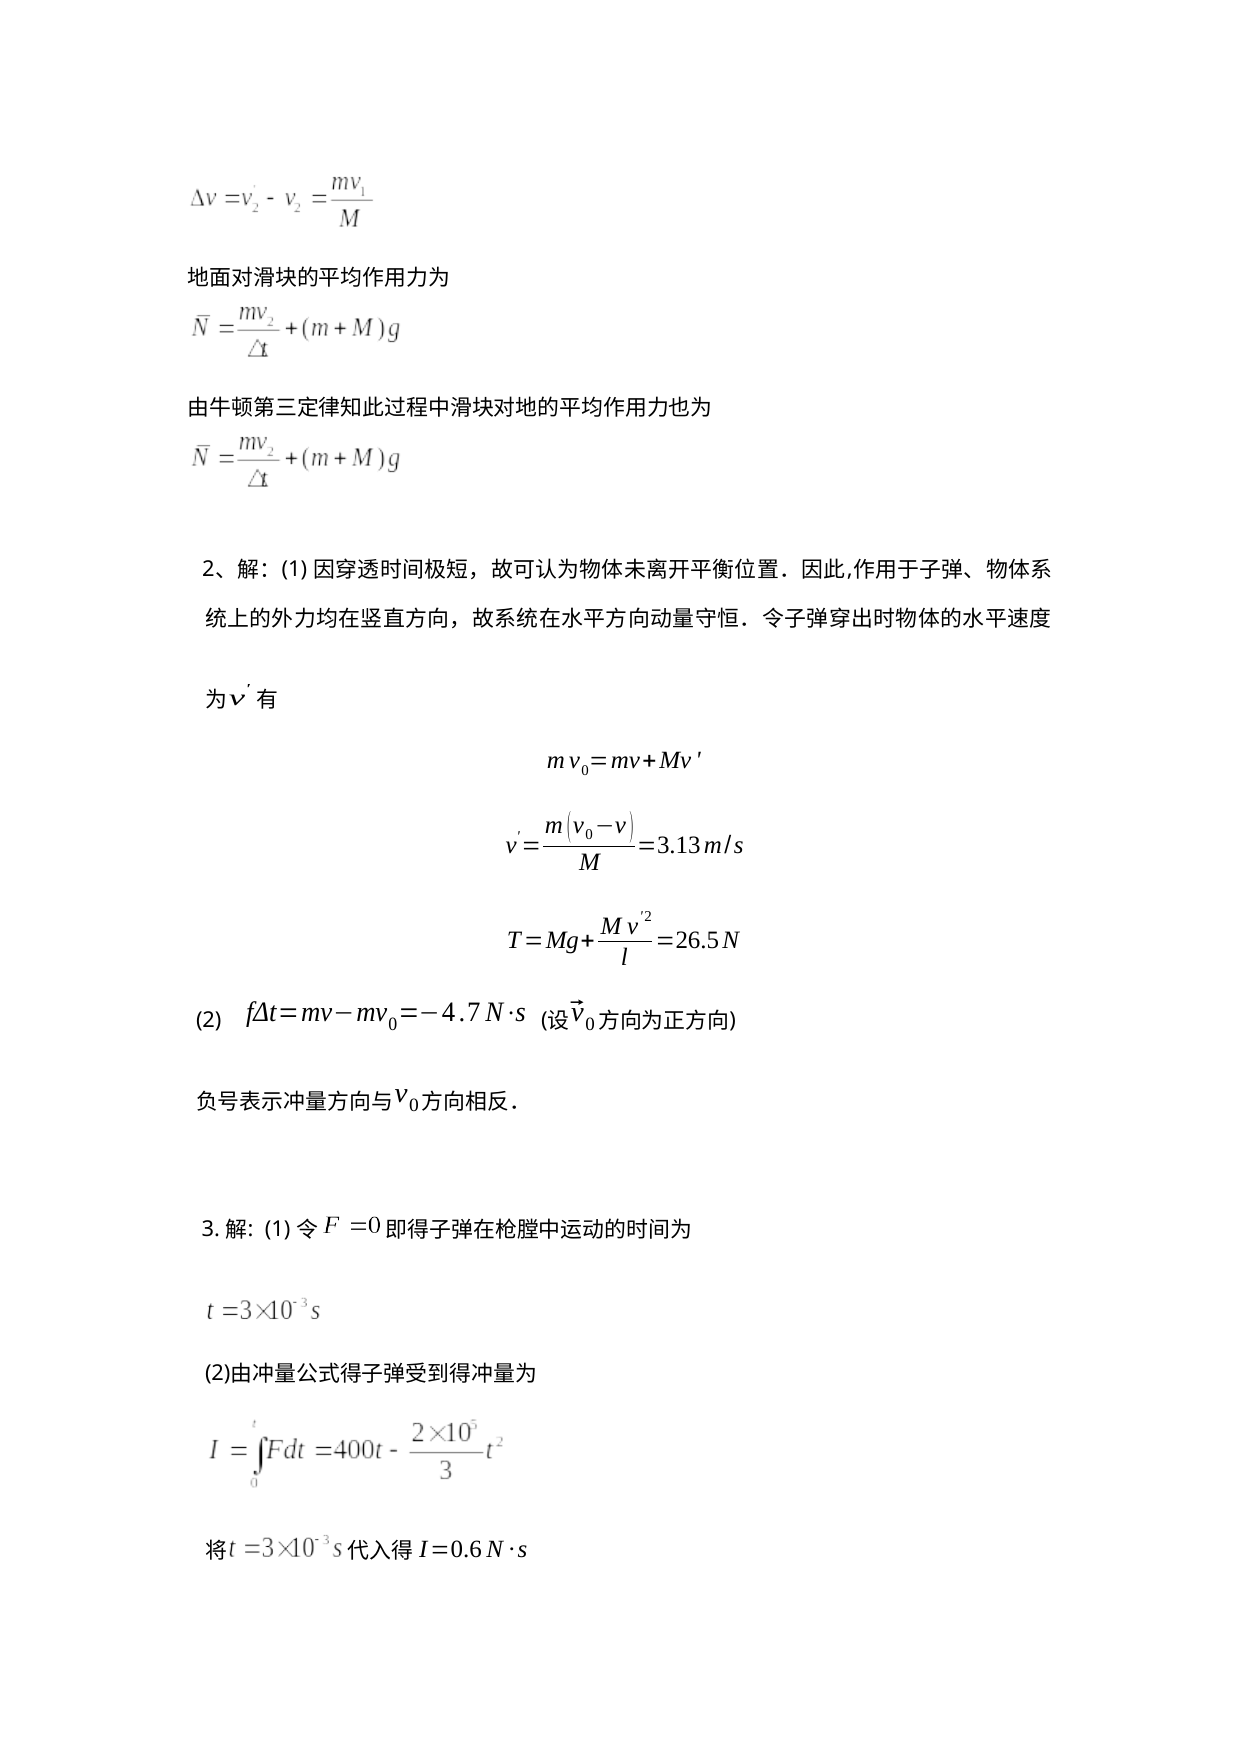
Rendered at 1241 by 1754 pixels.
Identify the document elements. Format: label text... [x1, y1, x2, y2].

text 地面对滑块的平均作用力为 [187, 259, 1053, 292]
text 由牛顿第三定律知此过程中滑块对地的平均作用力也为 [187, 389, 1053, 422]
text 将代入得 [196, 1517, 1053, 1582]
text 3. 解: (1) 令即得子弹在枪膛中运动的时间为 [196, 1195, 1053, 1260]
text 负号表示冲量方向与方向相反． [196, 1067, 1053, 1132]
text (2) (设方向为正方向) [196, 986, 1053, 1051]
text (2)由冲量公式得子弹受到得冲量为 [196, 1356, 1053, 1388]
text 2、解：(1) 因穿透时间极短，故可认为物体未离开平衡位置．因此,作用于子弹、物体系统上的外力均在竖直方向，故系统在水平方向动量守恒．令子弹穿出时物体的水平速度为有 [196, 552, 1053, 731]
